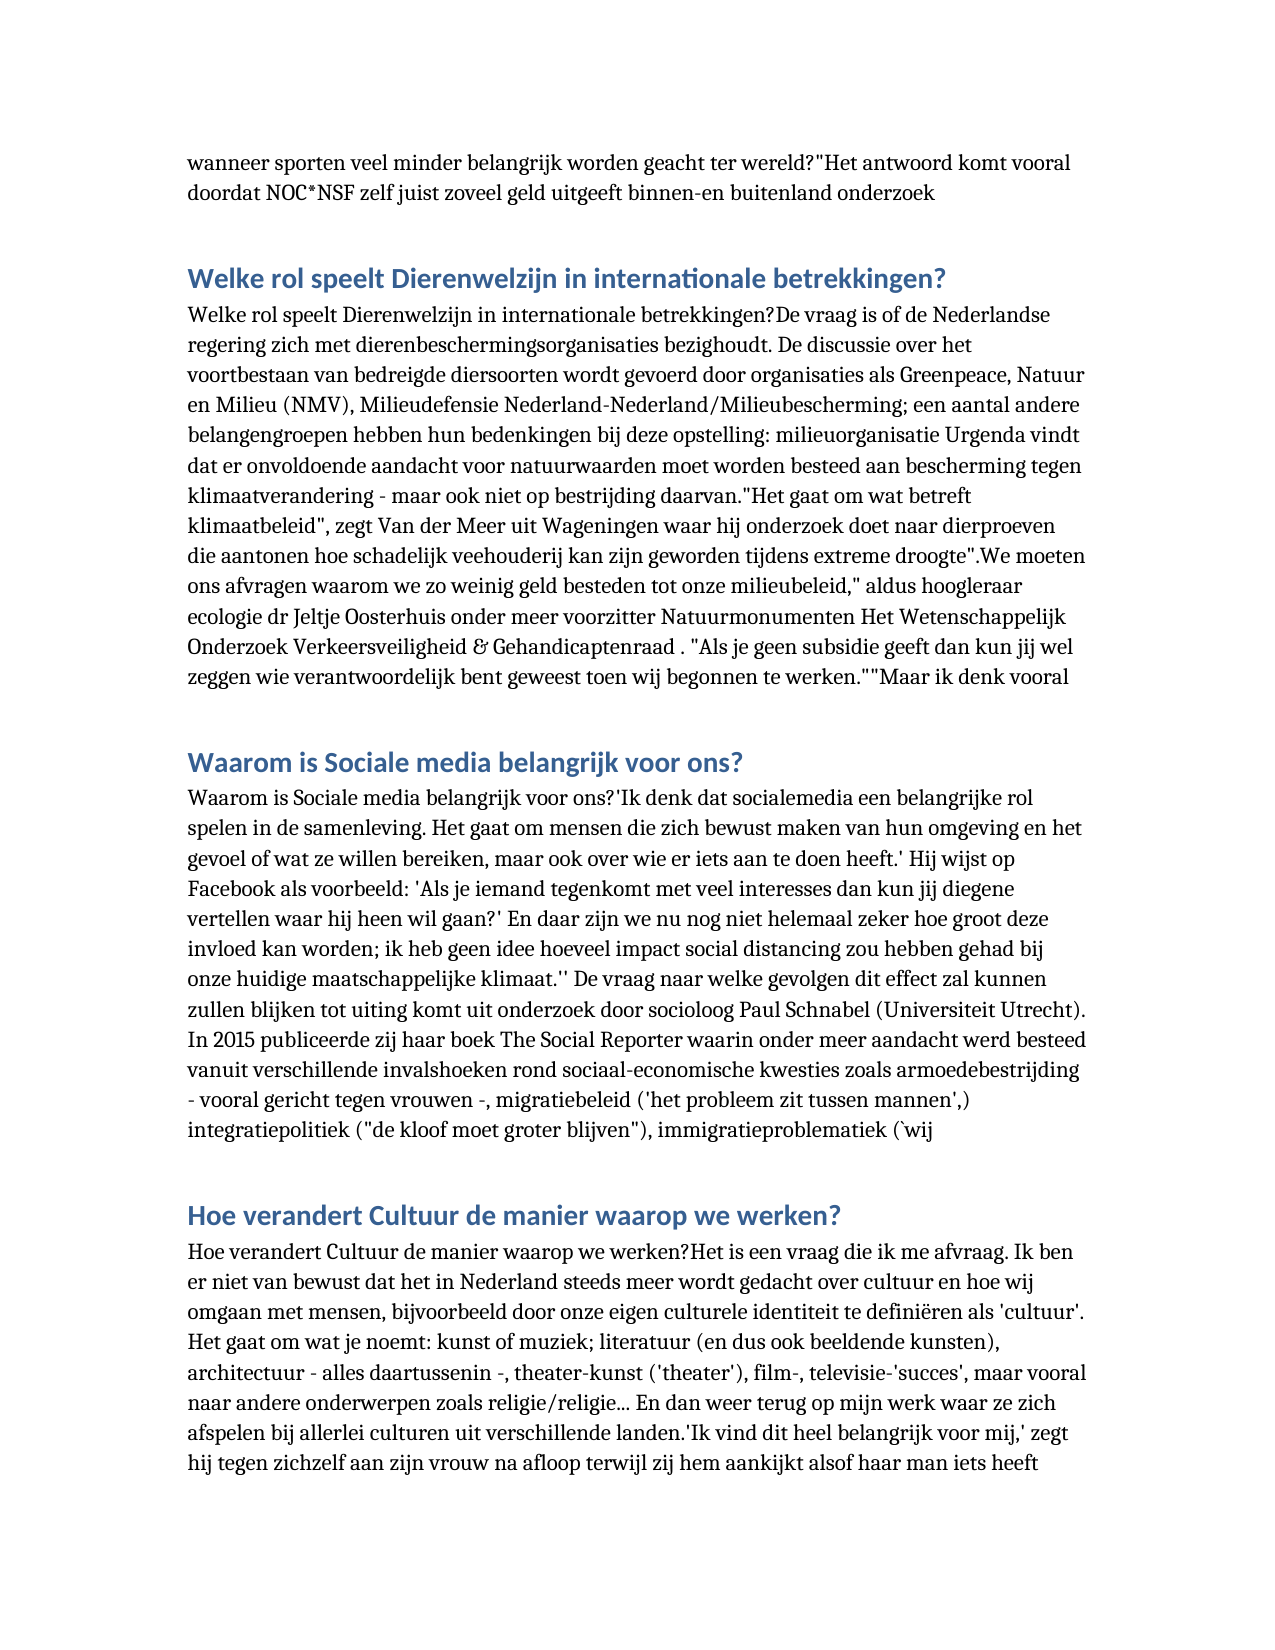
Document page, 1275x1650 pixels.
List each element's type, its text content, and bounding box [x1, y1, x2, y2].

text Welke rol speelt Dierenwelzijn in internationale betrekkingen?De vraag is of de Nederlandse regering zich met dierenbeschermingsorganisaties bezighoudt. De discussie over het voortbestaan van bedreigde diersoorten wordt gevoerd door organisaties als Greenpeace, Natuur en Milieu (NMV), Milieudefensie Nederland-Nederland/Milieubescherming; een aantal andere belangengroepen hebben hun bedenkingen bij deze opstelling: milieuorganisatie Urgenda vindt dat er onvoldoende aandacht voor natuurwaarden moet worden besteed aan bescherming tegen klimaatverandering - maar ook niet op bestrijding daarvan."Het gaat om wat betreft klimaatbeleid", zegt Van der Meer uit Wageningen waar hij onderzoek doet naar dierproeven die aantonen hoe schadelijk veehouderij kan zijn geworden tijdens extreme droogte".We moeten ons afvragen waarom we zo weinig geld besteden tot onze milieubeleid," aldus hoogleraar ecologie dr Jeltje Oosterhuis onder meer voorzitter Natuurmonumenten Het Wetenschappelijk Onderzoek Verkeersveiligheid & Gehandicaptenraad . "Als je geen subsidie geeft dan kun jij wel zeggen wie verantwoordelijk bent geweest toen wij begonnen te werken.""Maar ik denk vooral [187, 301, 1087, 690]
text Waarom is Sociale media belangrijk voor ons?'Ik denk dat socialemedia een belangrijke rol spelen in de samenleving. Het gaat om mensen die zich bewust maken van hun omgeving en het gevoel of wat ze willen bereiken, maar ook over wie er iets aan te doen heeft.' Hij wijst op Facebook als voorbeeld: 'Als je iemand tegenkomt met veel interesses dan kun jij diegene vertellen waar hij heen wil gaan?' En daar zijn we nu nog niet helemaal zeker hoe groot deze invloed kan worden; ik heb geen idee hoeveel impact social distancing zou hebben gehad bij onze huidige maatschappelijke klimaat.'' De vraag naar welke gevolgen dit effect zal kunnen zullen blijken tot uiting komt uit onderzoek door socioloog Paul Schnabel (Universiteit Utrecht). In 2015 publiceerde zij haar boek The Social Reporter waarin onder meer aandacht werd besteed vanuit verschillende invalshoeken rond sociaal-economische kwesties zoals armoedebestrijding - vooral gericht tegen vrouwen -, migratiebeleid ('het probleem zit tussen mannen',) integratiepolitiek ("de kloof moet groter blijven"), immigratieproblematiek (`wij [187, 785, 1087, 1144]
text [187, 150, 1087, 207]
subtitle Hoe verandert Cultuur de manier waarop we werken? [187, 1197, 1087, 1233]
subtitle Welke rol speelt Dierenwelzijn in internationale betrekkingen? [187, 260, 1087, 296]
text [187, 1238, 1087, 1476]
subtitle Waarom is Sociale media belangrijk voor ons? [187, 744, 1087, 780]
